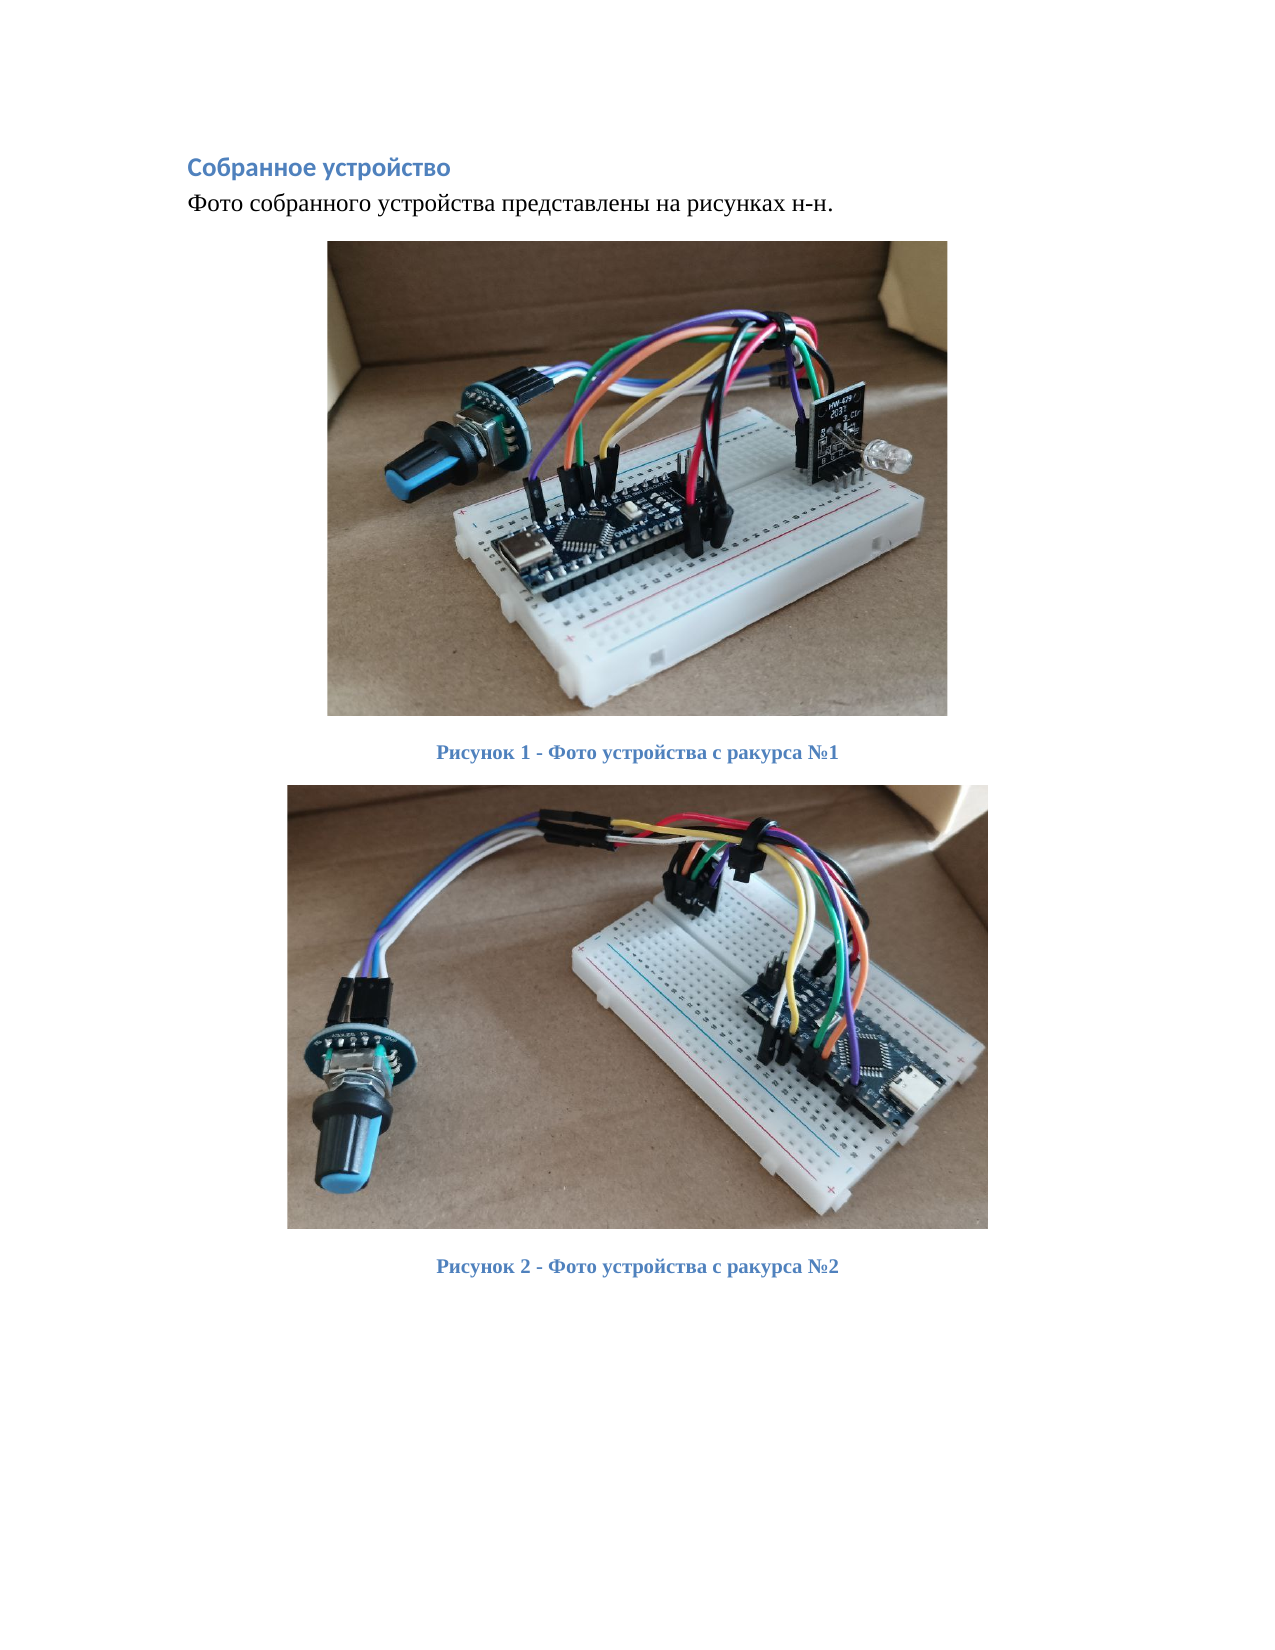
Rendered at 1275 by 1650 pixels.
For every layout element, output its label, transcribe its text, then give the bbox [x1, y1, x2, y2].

picture [327, 241, 948, 716]
picture [287, 785, 988, 1229]
text Рисунок 2 - Фото устройства с ракурса №2 [187, 1254, 1087, 1278]
text Фото собранного устройства представлены на рисунках н-н. [187, 188, 1087, 217]
text Рисунок 1 - Фото устройства с ракурса №1 [187, 740, 1087, 764]
subtitle Собранное устройство [187, 150, 1087, 183]
